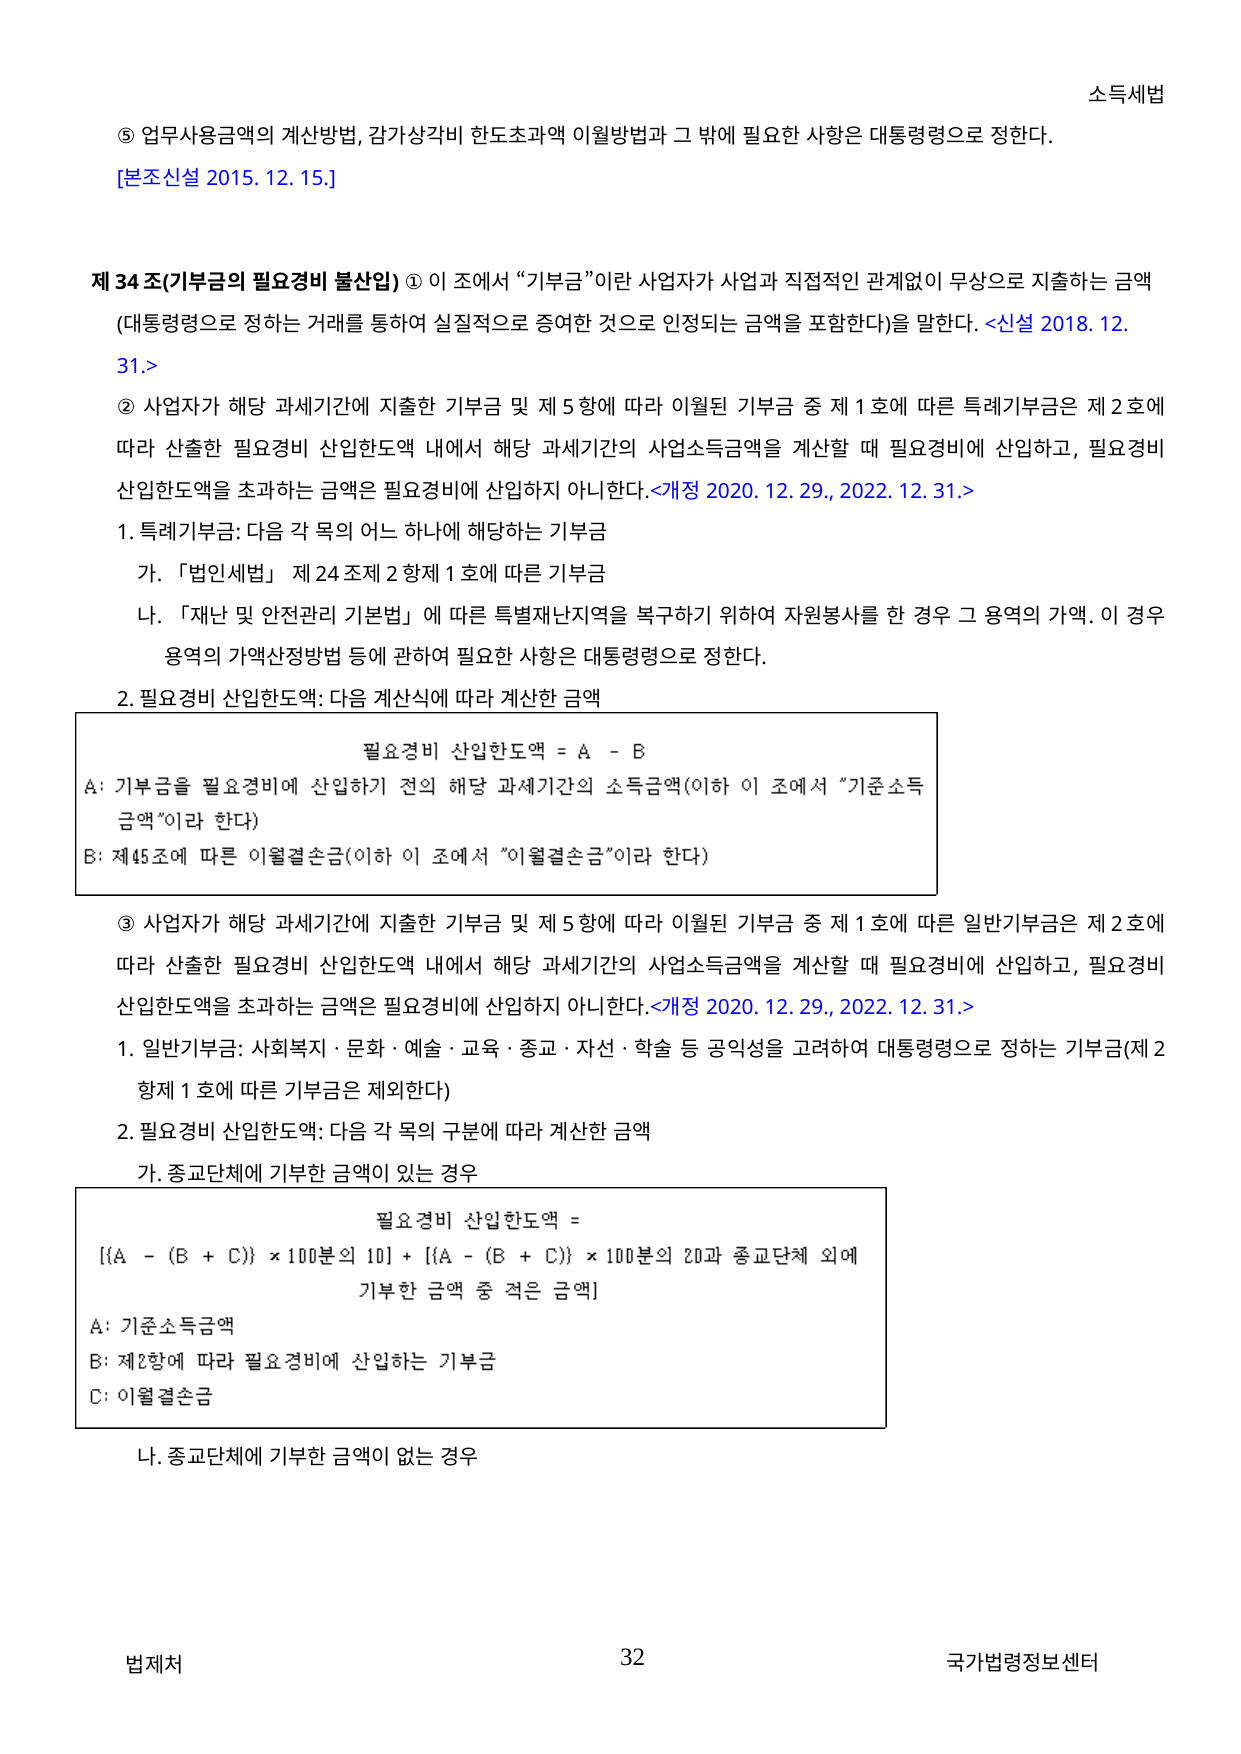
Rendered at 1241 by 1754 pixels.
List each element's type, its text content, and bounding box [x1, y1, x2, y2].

text 2. 필요경비 산입한도액: 다음 계산식에 따라 계산한 금액 [117, 671, 1165, 712]
text 가. 「법인세법」 제24조제2항제1호에 따른 기부금 [137, 546, 1165, 587]
text 2. 필요경비 산입한도액: 다음 각 목의 구분에 따라 계산한 금액 [117, 1104, 1165, 1146]
picture [75, 1187, 887, 1429]
text ② 사업자가 해당 과세기간에 지출한 기부금 및 제5항에 따라 이월된 기부금 중 제1호에 따른 특례기부금은 제2호에 따라 산출한 필요경비 산입한도액 내에서 해당 과세기간의 사업소득금액을 계산할 때 필요경비에 산입하고, 필요경비 산입한도액을 초과하는 금액은 필요경비에 산입하지 아니한다.<개정 2020. 12. 29., 2022. 12. 31.> [117, 379, 1165, 504]
text 나. 「재난 및 안전관리 기본법」에 따른 특별재난지역을 복구하기 위하여 자원봉사를 한 경우 그 용역의 가액. 이 경우 용역의 가액산정방법 등에 관하여 필요한 사항은 대통령령으로 정한다. [137, 587, 1165, 671]
picture [75, 712, 938, 896]
text [본조신설 2015. 12. 15.] [117, 150, 1165, 192]
text ③ 사업자가 해당 과세기간에 지출한 기부금 및 제5항에 따라 이월된 기부금 중 제1호에 따른 일반기부금은 제2호에 따라 산출한 필요경비 산입한도액 내에서 해당 과세기간의 사업소득금액을 계산할 때 필요경비에 산입하고, 필요경비 산입한도액을 초과하는 금액은 필요경비에 산입하지 아니한다.<개정 2020. 12. 29., 2022. 12. 31.> [117, 896, 1165, 1021]
text 나. 종교단체에 기부한 금액이 없는 경우 [137, 1429, 1165, 1471]
text 1. 특례기부금: 다음 각 목의 어느 하나에 해당하는 기부금 [117, 504, 1165, 546]
text 제34조(기부금의 필요경비 불산입) ① 이 조에서 “기부금”이란 사업자가 사업과 직접적인 관계없이 무상으로 지출하는 금액(대통령령으로 정하는 거래를 통하여 실질적으로 증여한 것으로 인정되는 금액을 포함한다)을 말한다. <신설 2018. 12. 31.> [92, 254, 1165, 379]
text 1. 일반기부금: 사회복지ㆍ문화ㆍ예술ㆍ교육ㆍ종교ㆍ자선ㆍ학술 등 공익성을 고려하여 대통령령으로 정하는 기부금(제2항제1호에 따른 기부금은 제외한다) [117, 1021, 1165, 1104]
text ⑤ 업무사용금액의 계산방법, 감가상각비 한도초과액 이월방법과 그 밖에 필요한 사항은 대통령령으로 정한다. [117, 108, 1165, 150]
text 가. 종교단체에 기부한 금액이 있는 경우 [137, 1146, 1165, 1187]
